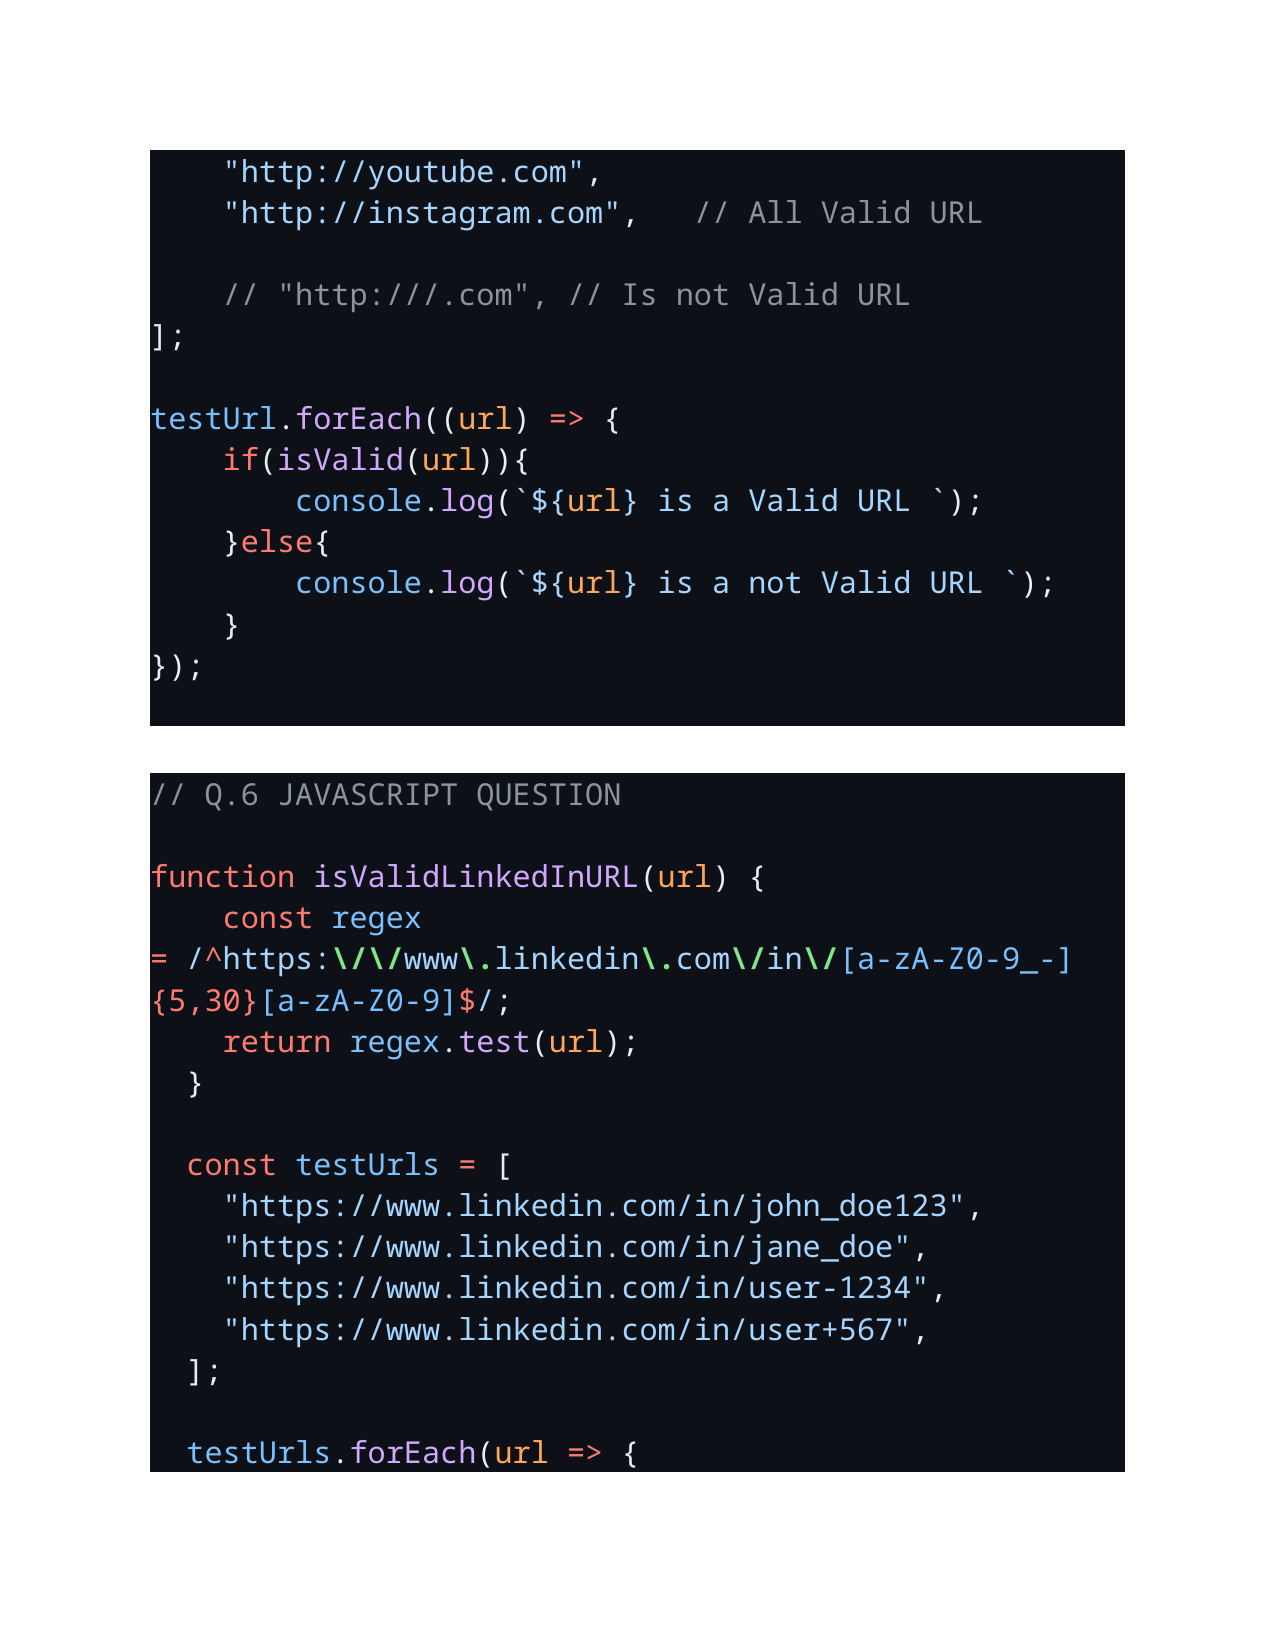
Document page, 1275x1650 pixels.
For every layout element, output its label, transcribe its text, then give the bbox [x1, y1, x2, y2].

text return regex.test(url); [150, 1020, 1125, 1061]
text // Q.6 JAVASCRIPT QUESTION [150, 773, 1125, 814]
text if(isValid(url)){ [150, 438, 1125, 479]
text const regex = /^https:\/\/www\.linkedin\.com\/in\/[a-zA-Z0-9_-]{5,30}[a-zA-Z0-9]$/; [150, 896, 1125, 1020]
text }else{ [150, 520, 1125, 561]
text "http://youtube.com", [150, 150, 1125, 191]
text ]; [150, 314, 1125, 356]
text "https://www.linkedin.com/in/user-1234", [150, 1267, 1125, 1308]
text "http://instagram.com", // All Valid URL [150, 191, 1125, 232]
text } [150, 1061, 1125, 1102]
text "https://www.linkedin.com/in/user+567", [150, 1308, 1125, 1349]
text "https://www.linkedin.com/in/jane_doe", [150, 1226, 1125, 1267]
text // "http:///.com", // Is not Valid URL [150, 273, 1125, 314]
text console.log(`${url} is a not Valid URL `); [150, 561, 1125, 603]
text function isValidLinkedInURL(url) { [150, 855, 1125, 896]
text }); [150, 644, 1125, 685]
text "https://www.linkedin.com/in/john_doe123", [150, 1184, 1125, 1226]
text const testUrls = [ [150, 1143, 1125, 1184]
text testUrl.forEach((url) => { [150, 397, 1125, 438]
text ]; [150, 1349, 1125, 1390]
text console.log(`${url} is a Valid URL `); [150, 479, 1125, 520]
text testUrls.forEach(url => { [150, 1431, 1125, 1472]
text } [150, 603, 1125, 644]
